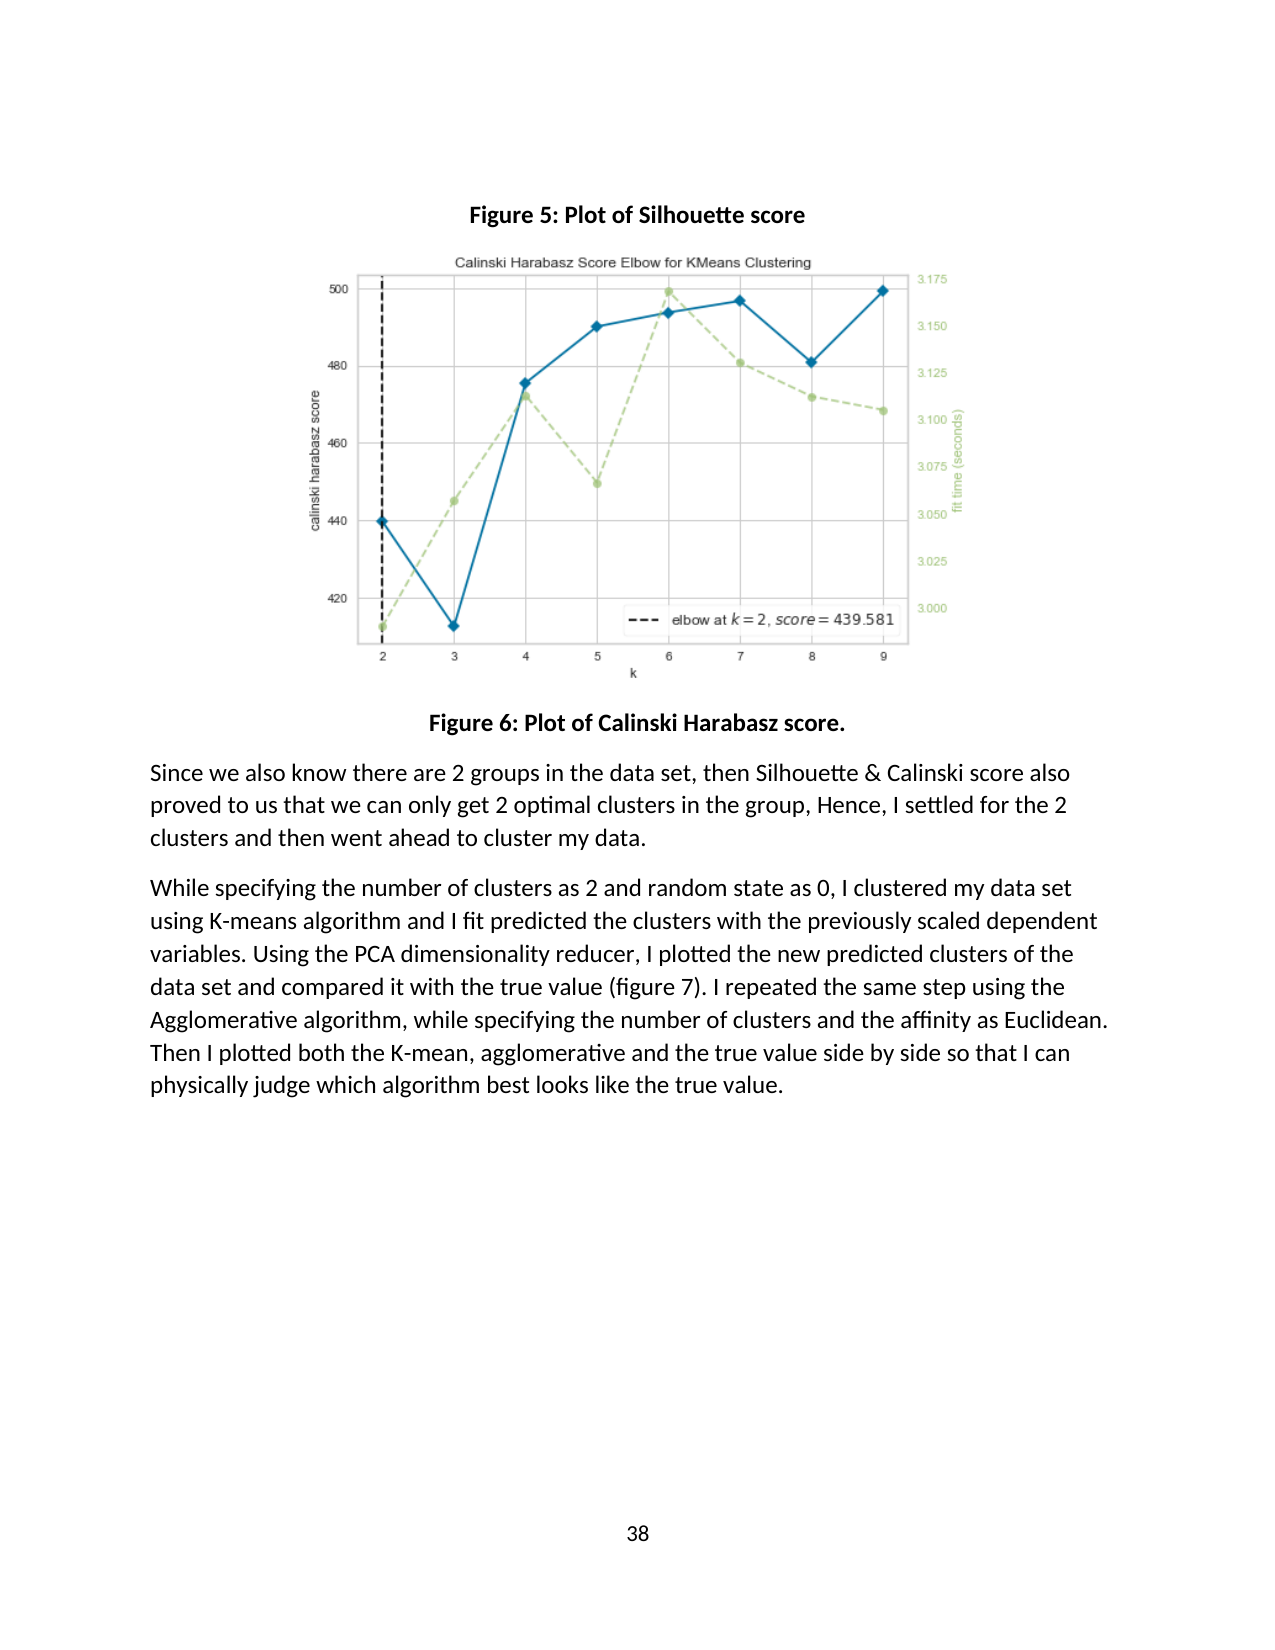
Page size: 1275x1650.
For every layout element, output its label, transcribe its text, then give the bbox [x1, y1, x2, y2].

text Figure 5: Plot of Silhouette score [150, 199, 1125, 230]
text While specifying the number of clusters as 2 and random state as 0, I clustered my data set using K-means algorithm and I fit predicted the clusters with the previously scaled dependent variables. Using the PCA dimensionality reducer, I plotted the new predicted clusters of the data set and compared it with the true value (figure 7). I repeated the same step using the Agglomerative algorithm, while specifying the number of clusters and the affinity as Euclidean. Then I plotted both the K-mean, agglomerative and the true value side by side so that I can physically judge which algorithm best looks like the true value. [150, 872, 1125, 1100]
text Since we also know there are 2 groups in the data set, then Silhouette & Calinski score also proved to us that we can only get 2 optimal clusters in the group, Hence, I settled for the 2 clusters and then went ahead to cluster my data. [150, 757, 1125, 853]
picture [302, 249, 973, 689]
text Figure 6: Plot of Calinski Harabasz score. [150, 707, 1125, 738]
